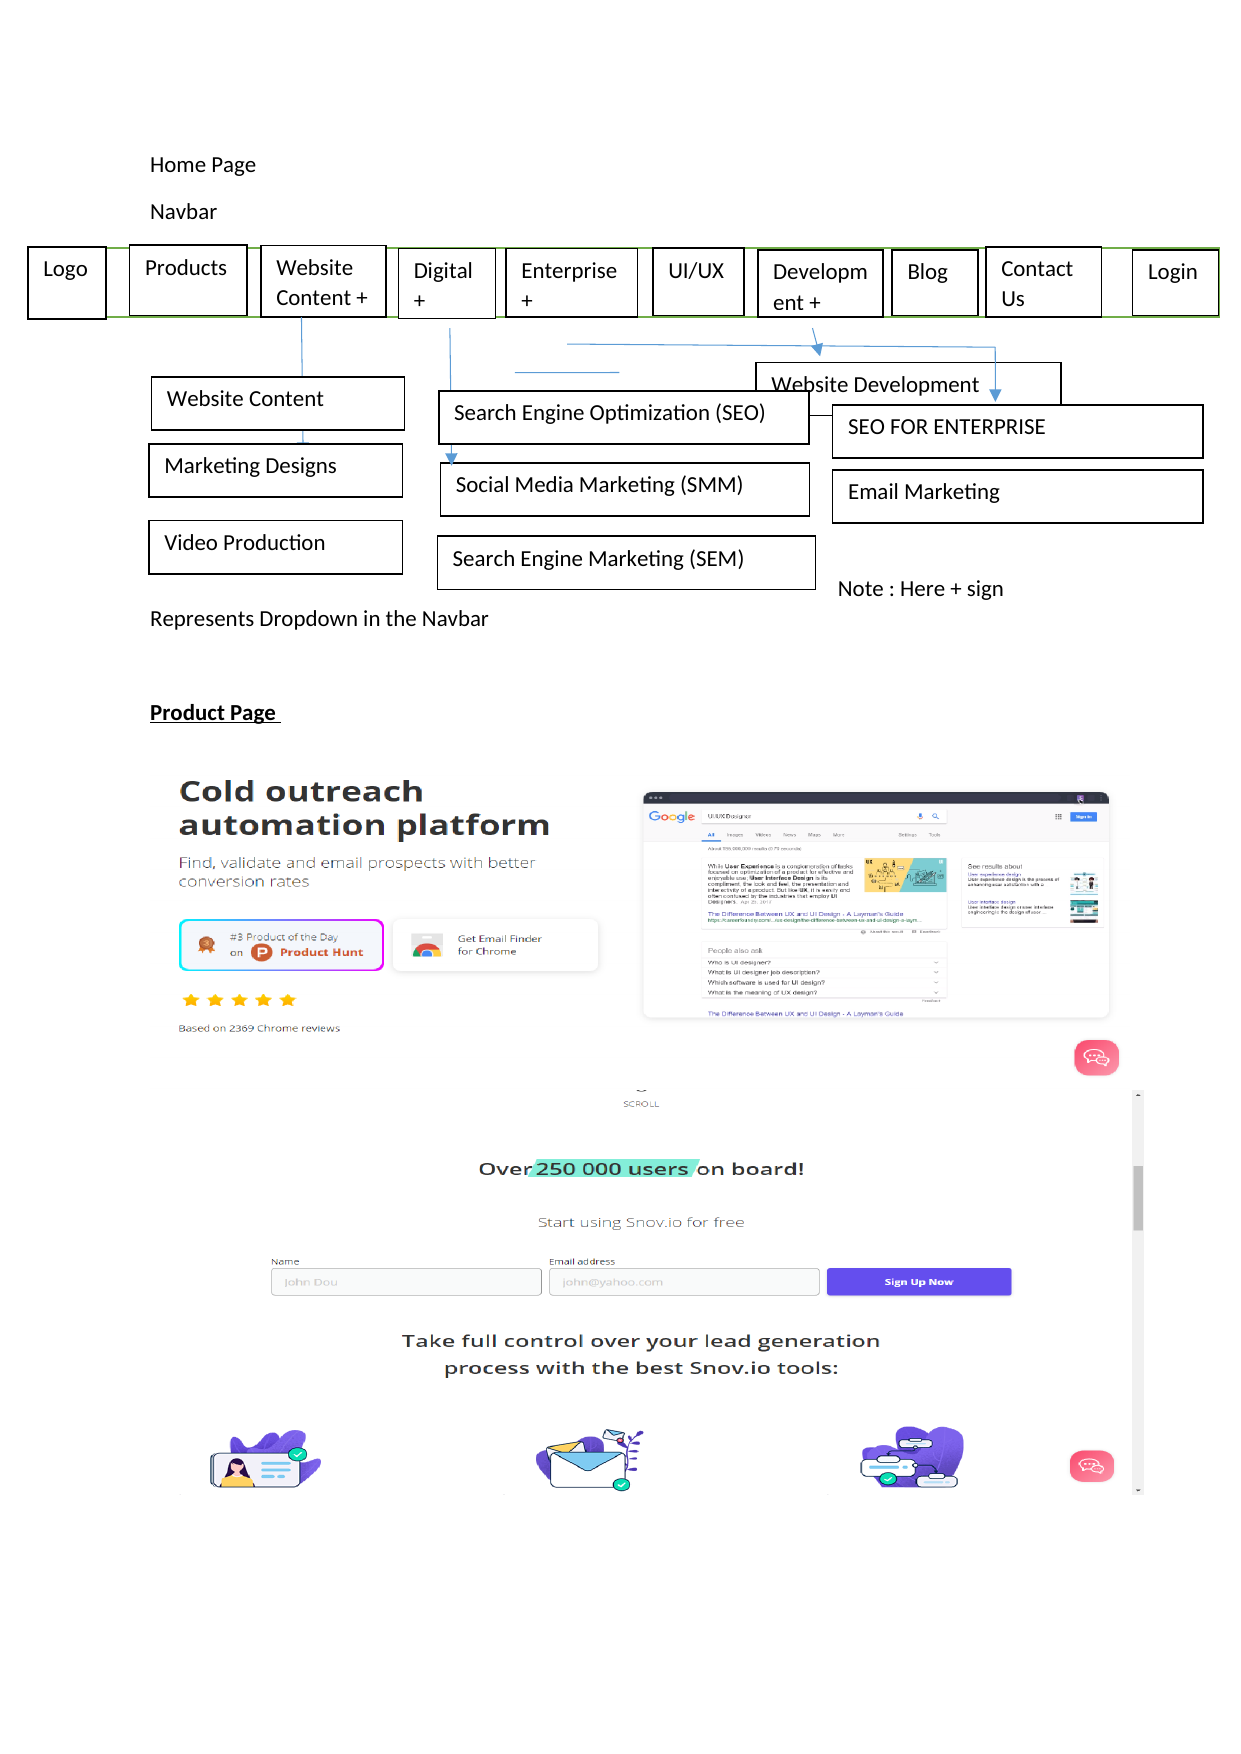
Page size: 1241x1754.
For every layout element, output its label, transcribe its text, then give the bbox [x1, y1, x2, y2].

text Note : Here + sign Represents Dropdown in the Navbar [150, 497, 1090, 632]
picture [150, 1090, 1144, 1495]
picture [150, 744, 1130, 1089]
text Home Page [150, 150, 1090, 178]
text Navbar [150, 197, 1090, 225]
text Product Page [150, 698, 1090, 726]
